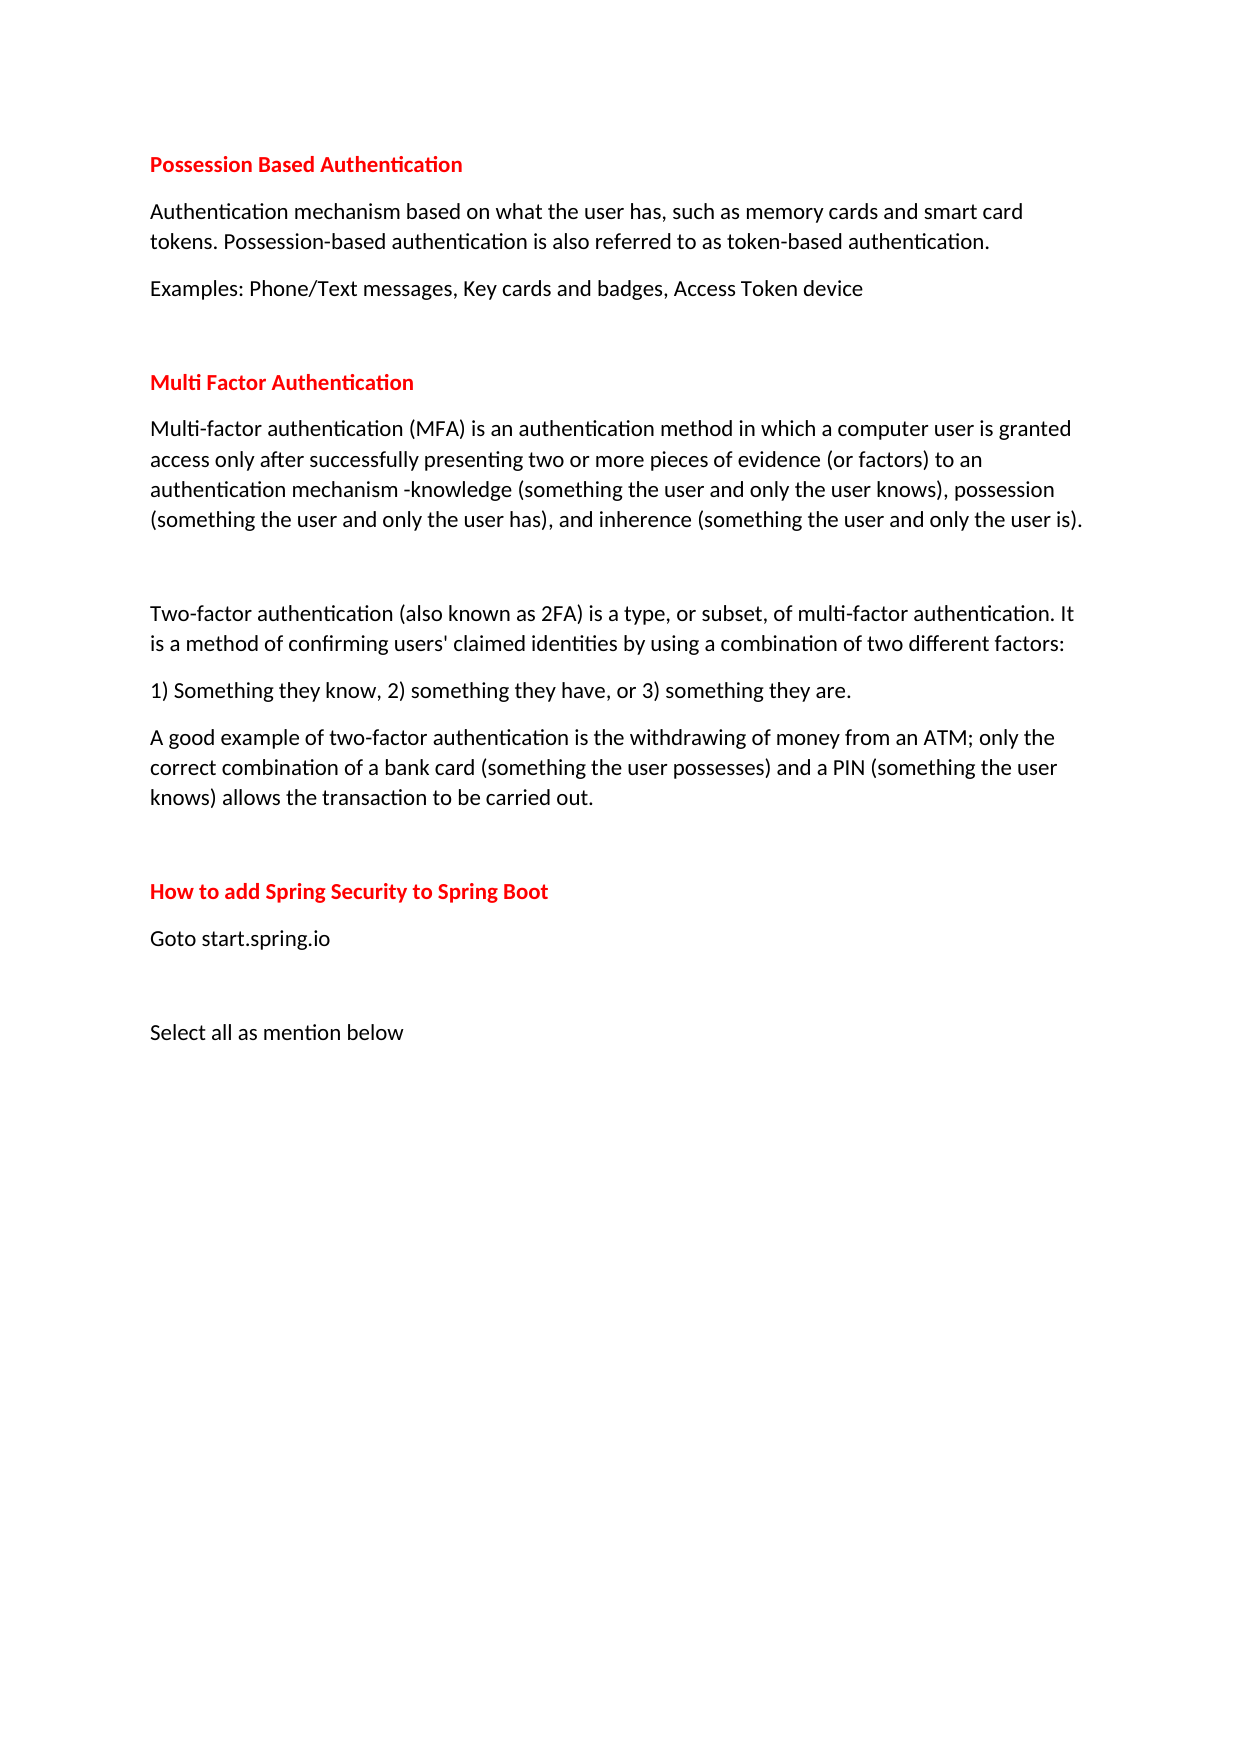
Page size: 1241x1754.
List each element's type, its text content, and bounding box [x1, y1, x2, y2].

text Authentication mechanism based on what the user has, such as memory cards and smart card tokens. Possession-based authentication is also referred to as token-based authentication. [150, 197, 1090, 255]
text Multi-factor authentication (MFA) is an authentication method in which a computer user is granted access only after successfully presenting two or more pieces of evidence (or factors) to an authentication mechanism -knowledge (something the user and only the user knows), possession (something the user and only the user has), and inherence (something the user and only the user is). [150, 414, 1090, 533]
text Possession Based Authentication [150, 150, 1090, 178]
text Two-factor authentication (also known as 2FA) is a type, or subset, of multi-factor authentication. It is a method of confirming users' claimed identities by using a combination of two different factors: [150, 599, 1090, 657]
text How to add Spring Security to Spring Boot [150, 877, 1090, 905]
text Examples: Phone/Text messages, Key cards and badges, Access Token device [150, 274, 1090, 302]
text Goto start.spring.io [150, 924, 1090, 952]
text 1) Something they know, 2) something they have, or 3) something they are. [150, 676, 1090, 704]
text Select all as mention below [150, 1018, 1090, 1046]
text A good example of two-factor authentication is the withdrawing of money from an ATM; only the correct combination of a bank card (something the user possesses) and a PIN (something the user knows) allows the transaction to be carried out. [150, 723, 1090, 811]
text Multi Factor Authentication [150, 368, 1090, 396]
